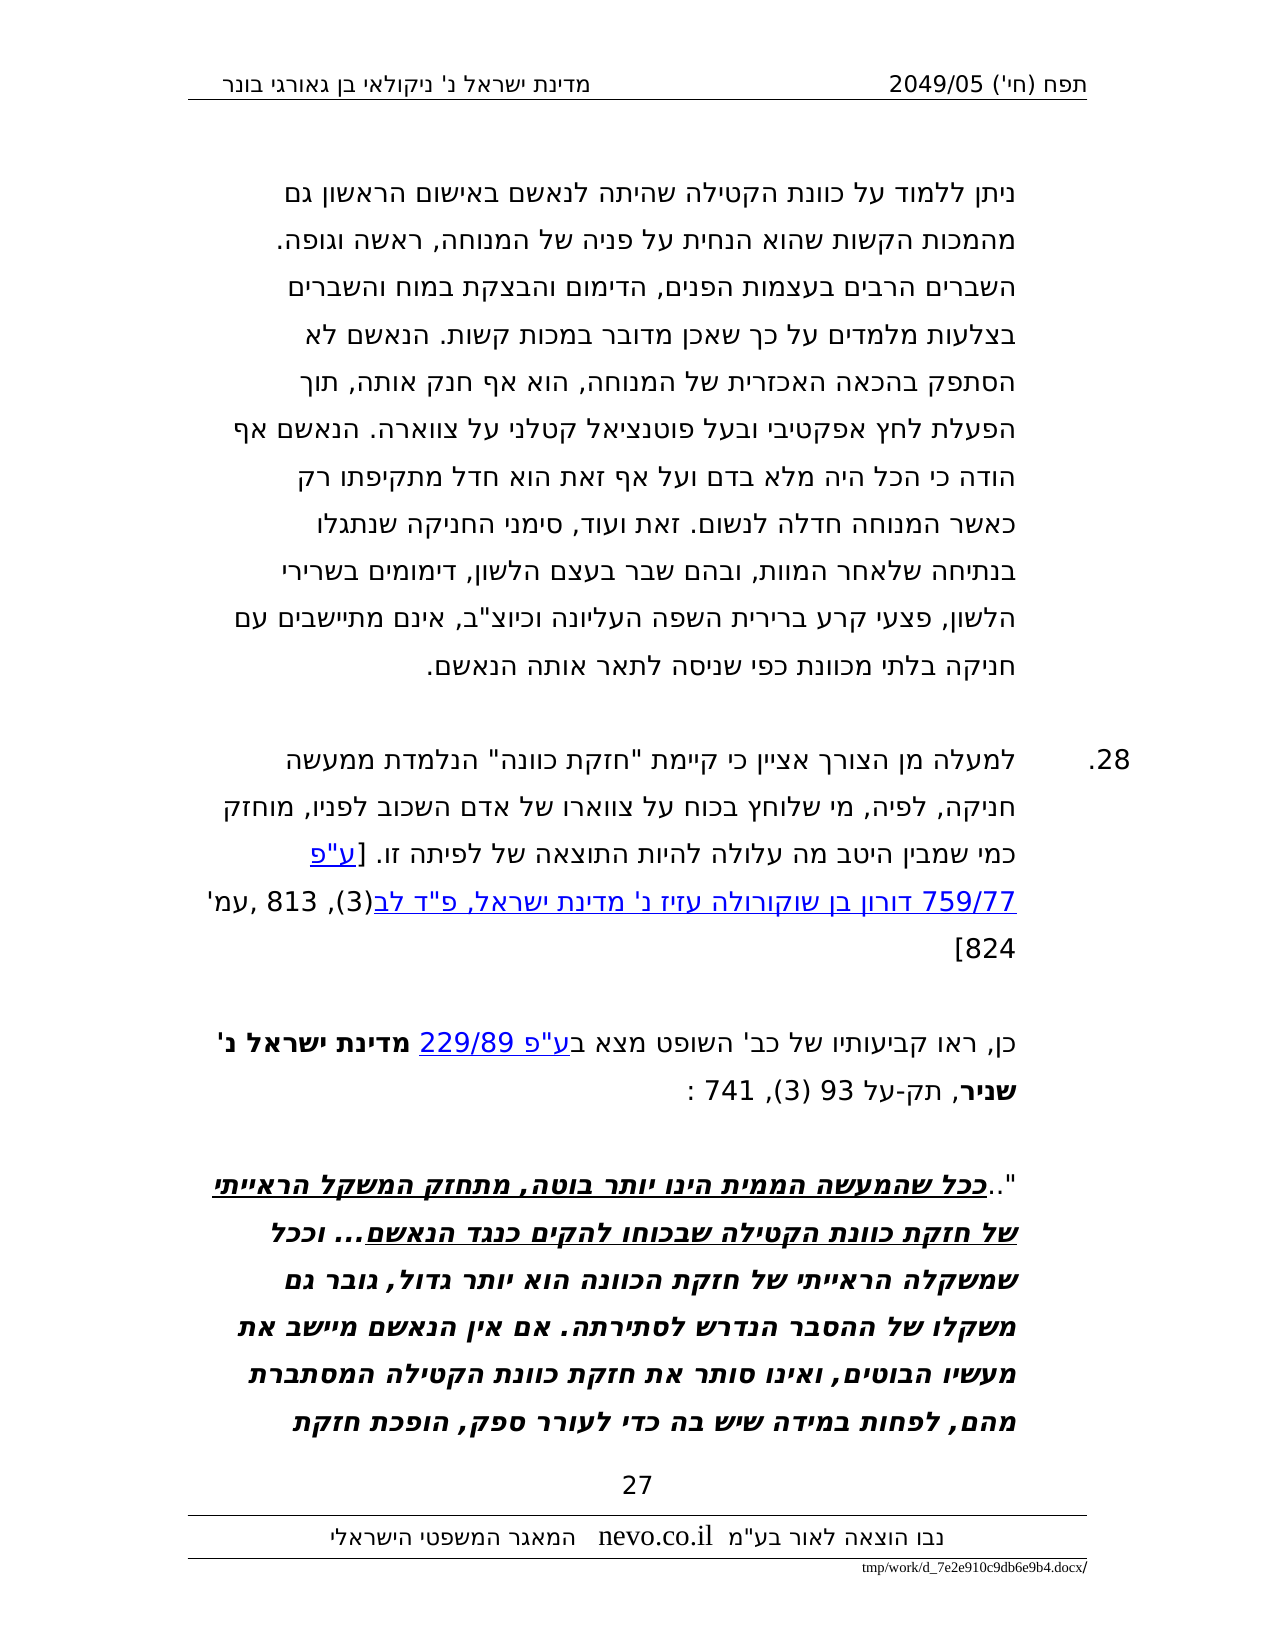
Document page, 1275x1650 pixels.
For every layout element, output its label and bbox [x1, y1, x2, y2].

list [225, 177, 1087, 682]
list [206, 744, 1087, 1438]
